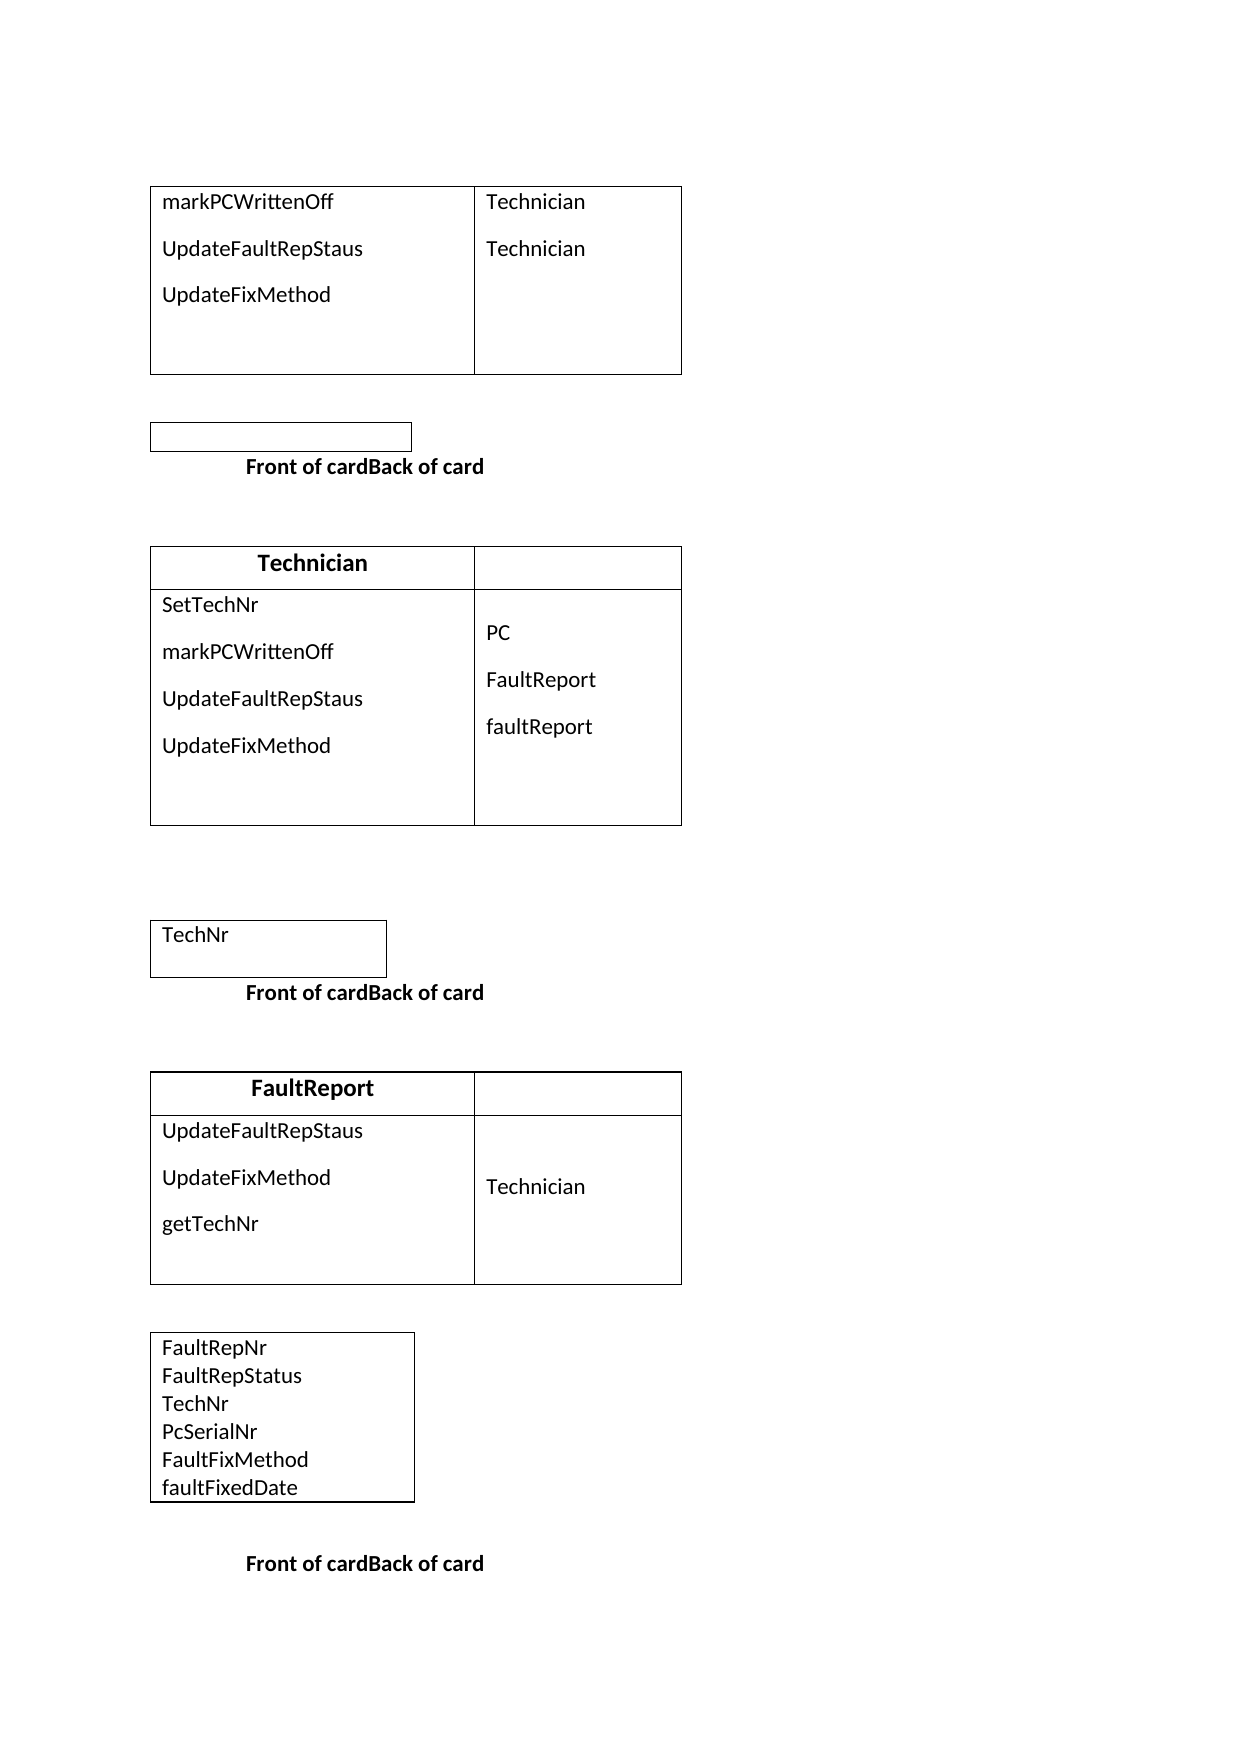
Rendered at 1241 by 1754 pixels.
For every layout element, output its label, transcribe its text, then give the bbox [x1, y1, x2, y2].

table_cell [475, 187, 681, 374]
text Front of cardBack of card [150, 1549, 1090, 1577]
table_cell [151, 187, 474, 374]
table_header FaultRepNr FaultRepStatus TechNr PcSerialNr FaultFixMethod faultFixedDate [151, 1333, 414, 1501]
table_header [475, 1073, 681, 1115]
text Front of cardBack of card [150, 978, 1090, 1006]
table_cell Technician [475, 1116, 681, 1284]
text Front of cardBack of card [150, 452, 1090, 480]
table_header [151, 423, 411, 451]
table_cell PC FaultReport faultReport [475, 590, 681, 825]
table_cell UpdateFaultRepStaus UpdateFixMethod getTechNr [151, 1116, 474, 1284]
table_header FaultReport [151, 1073, 474, 1115]
table_cell SetTechNr markPCWrittenOff UpdateFaultRepStaus UpdateFixMethod [151, 590, 474, 825]
table_header [475, 547, 681, 589]
table_header TechNr [151, 921, 386, 977]
table_header Technician [151, 547, 474, 589]
